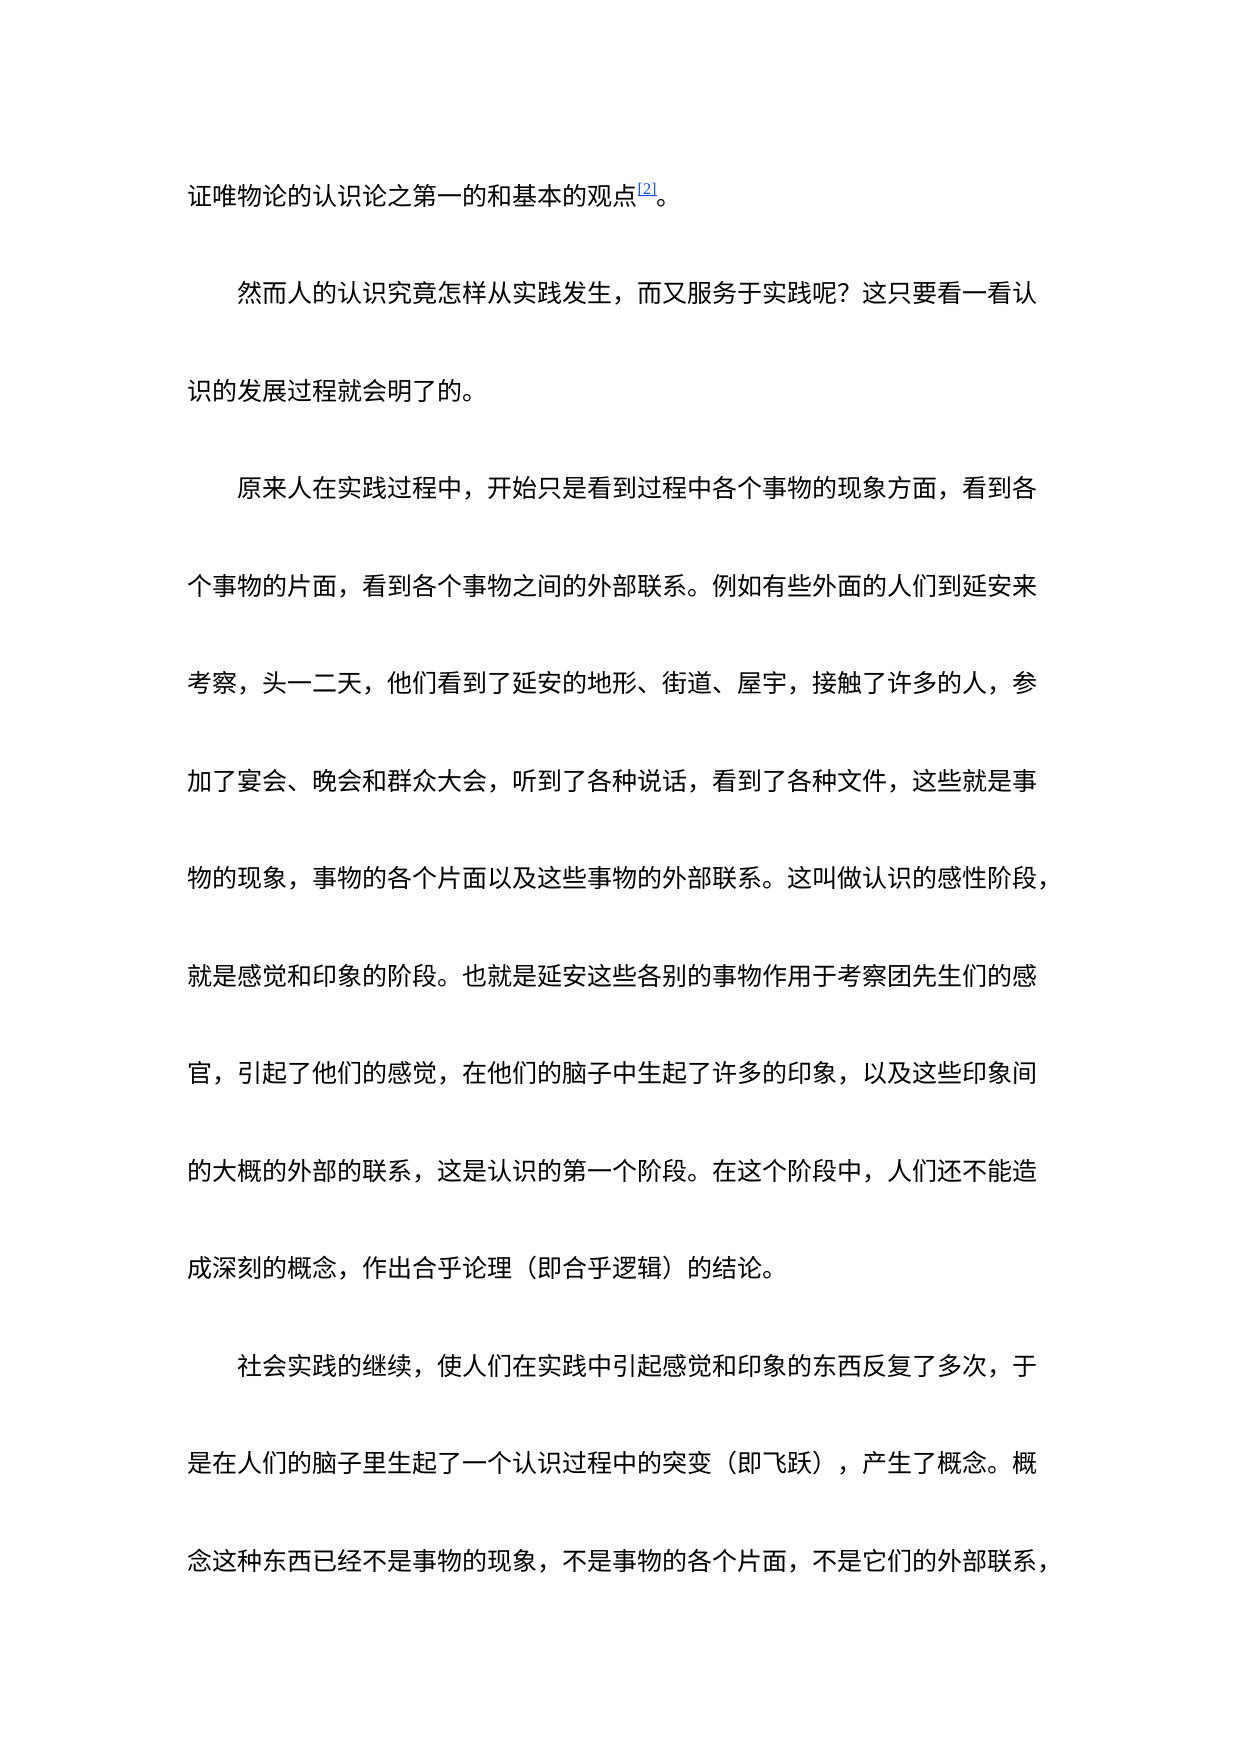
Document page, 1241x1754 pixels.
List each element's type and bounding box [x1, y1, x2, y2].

text [187, 162, 1053, 1592]
